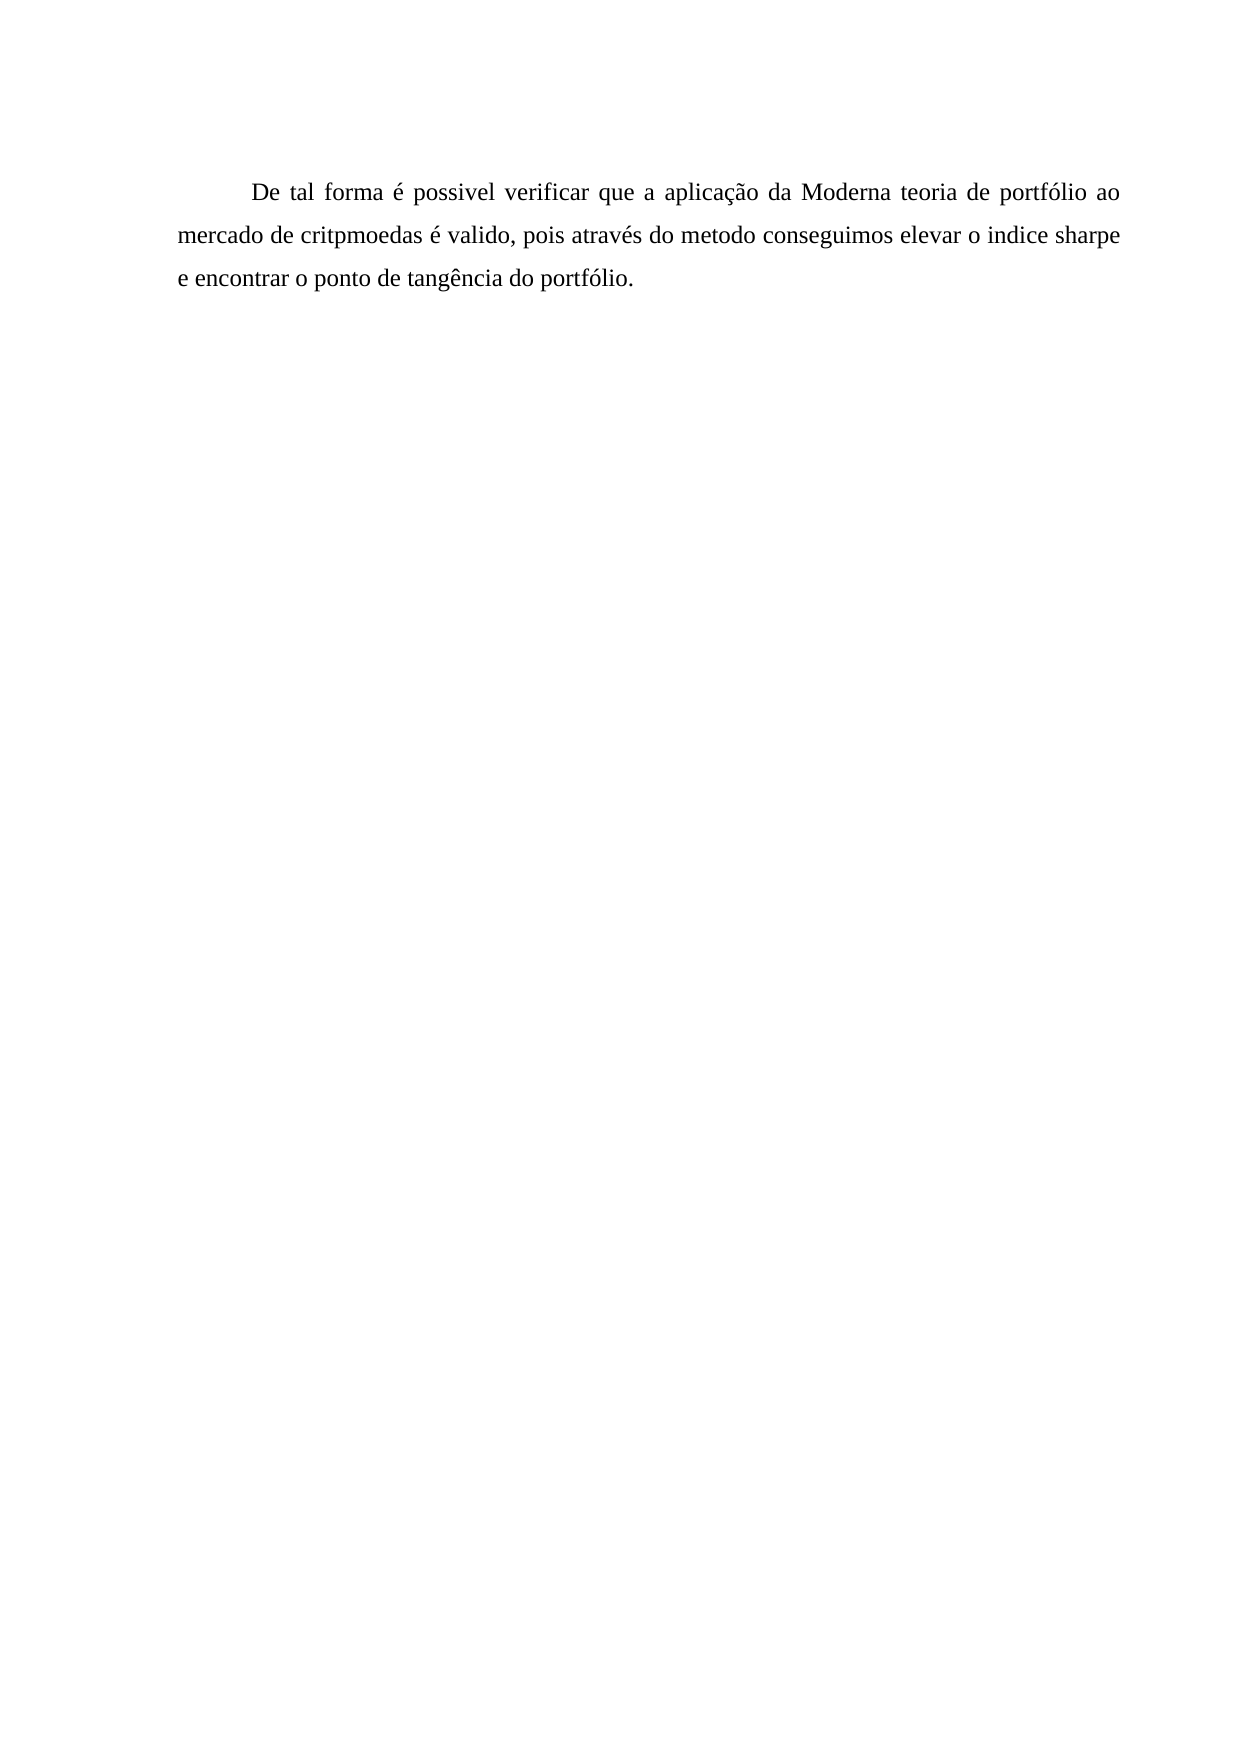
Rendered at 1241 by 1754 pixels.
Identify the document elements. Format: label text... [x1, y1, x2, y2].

text De tal forma é possivel verificar que a aplicação da Moderna teoria de portfólio ao mercado de critpmoedas é valido, pois através do metodo conseguimos elevar o indice sharpe e encontrar o ponto de tangência do portfólio. [177, 177, 1122, 292]
